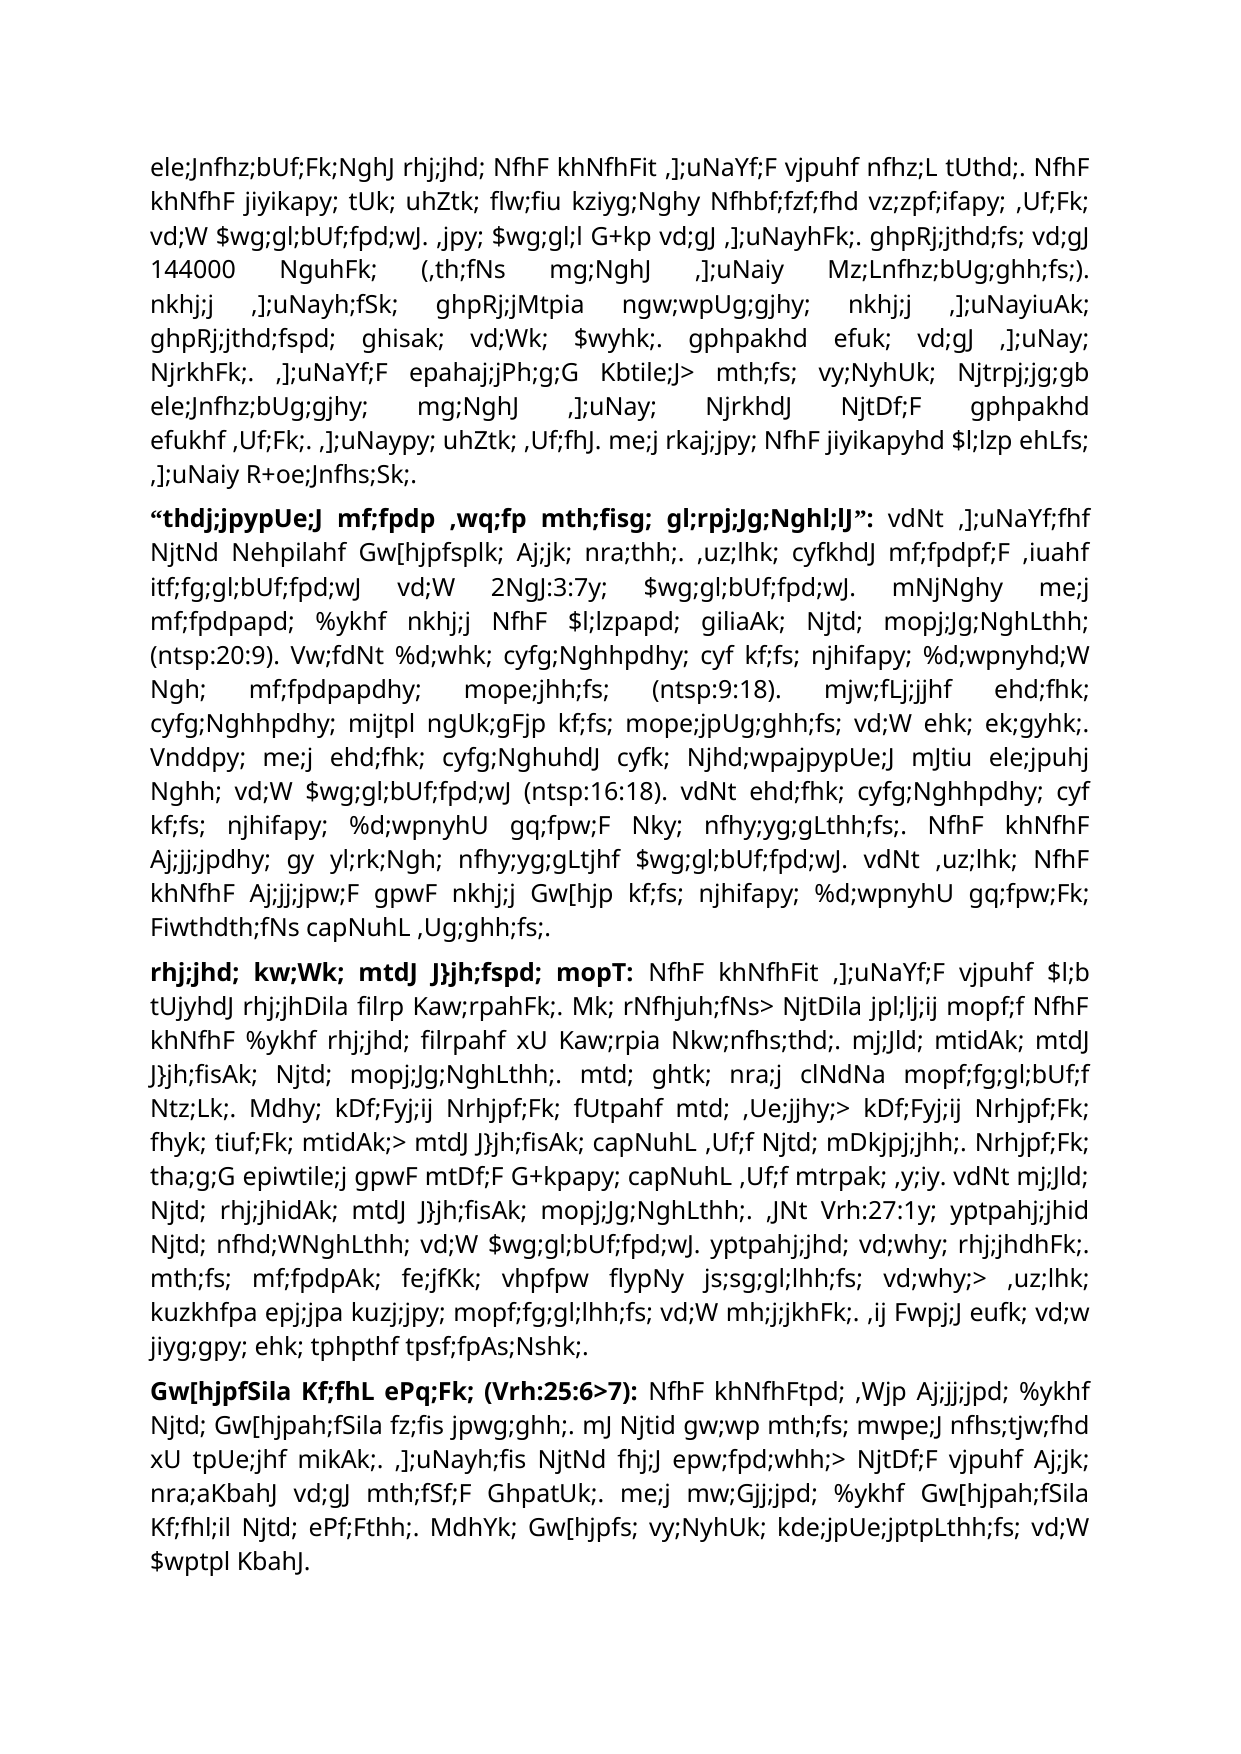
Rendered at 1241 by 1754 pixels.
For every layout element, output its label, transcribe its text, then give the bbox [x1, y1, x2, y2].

text Gw[hjpfSila Kf;fhL ePq;Fk; (Vrh:25:6>7): NfhF khNfhFtpd; ,Wjp Aj;jj;jpd; %ykhf Njtd; Gw[hjpah;fSila fz;fis jpwg;ghh;. mJ Njtid gw;wp mth;fs; mwpe;J nfhs;tjw;fhd xU tpUe;jhf mikAk;. ,];uNayh;fis NjtNd fhj;J epw;fpd;whh;> NjtDf;F vjpuhf Aj;jk; nra;aKbahJ vd;gJ mth;fSf;F GhpatUk;. me;j mw;Gjj;jpd; %ykhf Gw[hjpah;fSila Kf;fhl;il Njtd; ePf;Fthh;. MdhYk; Gw[hjpfs; vy;NyhUk; kde;jpUe;jptpLthh;fs; vd;W $wptpl KbahJ. [150, 1373, 1090, 1578]
text “thdj;jpypUe;J mf;fpdp ,wq;fp mth;fisg; gl;rpj;Jg;Nghl;lJ”: vdNt ,];uNaYf;fhf NjtNd Nehpilahf Gw[hjpfsplk; Aj;jk; nra;thh;. ,uz;lhk; cyfkhdJ mf;fpdpf;F ,iuahf itf;fg;gl;bUf;fpd;wJ vd;W 2NgJ:3:7y; $wg;gl;bUf;fpd;wJ. mNjNghy me;j mf;fpdpapd; %ykhf nkhj;j NfhF $l;lzpapd; giliaAk; Njtd; mopj;Jg;NghLthh; (ntsp:20:9). Vw;fdNt %d;whk; cyfg;Nghhpdhy; cyf kf;fs; njhifapy; %d;wpnyhd;W Ngh; mf;fpdpapdhy; mope;jhh;fs; (ntsp:9:18). mjw;fLj;jjhf ehd;fhk; cyfg;Nghhpdhy; mijtpl ngUk;gFjp kf;fs; mope;jpUg;ghh;fs; vd;W ehk; ek;gyhk;. Vnddpy; me;j ehd;fhk; cyfg;NghuhdJ cyfk; Njhd;wpajpypUe;J mJtiu ele;jpuhj Nghh; vd;W $wg;gl;bUf;fpd;wJ (ntsp:16:18). vdNt ehd;fhk; cyfg;Nghhpdhy; cyf kf;fs; njhifapy; %d;wpnyhU gq;fpw;F Nky; nfhy;yg;gLthh;fs;. NfhF khNfhF Aj;jj;jpdhy; gy yl;rk;Ngh; nfhy;yg;gLtjhf $wg;gl;bUf;fpd;wJ. vdNt ,uz;lhk; NfhF khNfhF Aj;jj;jpw;F gpwF nkhj;j Gw[hjp kf;fs; njhifapy; %d;wpnyhU gq;fpw;Fk; Fiwthdth;fNs capNuhL ,Ug;ghh;fs;. [150, 501, 1090, 944]
text rhj;jhd; kw;Wk; mtdJ J}jh;fspd; mopT: NfhF khNfhFit ,];uNaYf;F vjpuhf $l;b tUjyhdJ rhj;jhDila filrp Kaw;rpahFk;. Mk; rNfhjuh;fNs> NjtDila jpl;lj;ij mopf;f NfhF khNfhF %ykhf rhj;jhd; filrpahf xU Kaw;rpia Nkw;nfhs;thd;. mj;Jld; mtidAk; mtdJ J}jh;fisAk; Njtd; mopj;Jg;NghLthh;. mtd; ghtk; nra;j clNdNa mopf;fg;gl;bUf;f Ntz;Lk;. Mdhy; kDf;Fyj;ij Nrhjpf;Fk; fUtpahf mtd; ,Ue;jjhy;> kDf;Fyj;ij Nrhjpf;Fk; fhyk; tiuf;Fk; mtidAk;> mtdJ J}jh;fisAk; capNuhL ,Uf;f Njtd; mDkjpj;jhh;. Nrhjpf;Fk; tha;g;G epiwtile;j gpwF mtDf;F G+kpapy; capNuhL ,Uf;f mtrpak; ,y;iy. vdNt mj;Jld; Njtd; rhj;jhidAk; mtdJ J}jh;fisAk; mopj;Jg;NghLthh;. ,JNt Vrh:27:1y; yptpahj;jhid Njtd; nfhd;WNghLthh; vd;W $wg;gl;bUf;fpd;wJ. yptpahj;jhd; vd;why; rhj;jhdhFk;. mth;fs; mf;fpdpAk; fe;jfKk; vhpfpw flypNy js;sg;gl;lhh;fs; vd;why;> ,uz;lhk; kuzkhfpa epj;jpa kuzj;jpy; mopf;fg;gl;lhh;fs; vd;W mh;j;jkhFk;. ,ij Fwpj;J eufk; vd;w jiyg;gpy; ehk; tphpthf tpsf;fpAs;Nshk;. [150, 954, 1090, 1363]
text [150, 150, 1090, 491]
